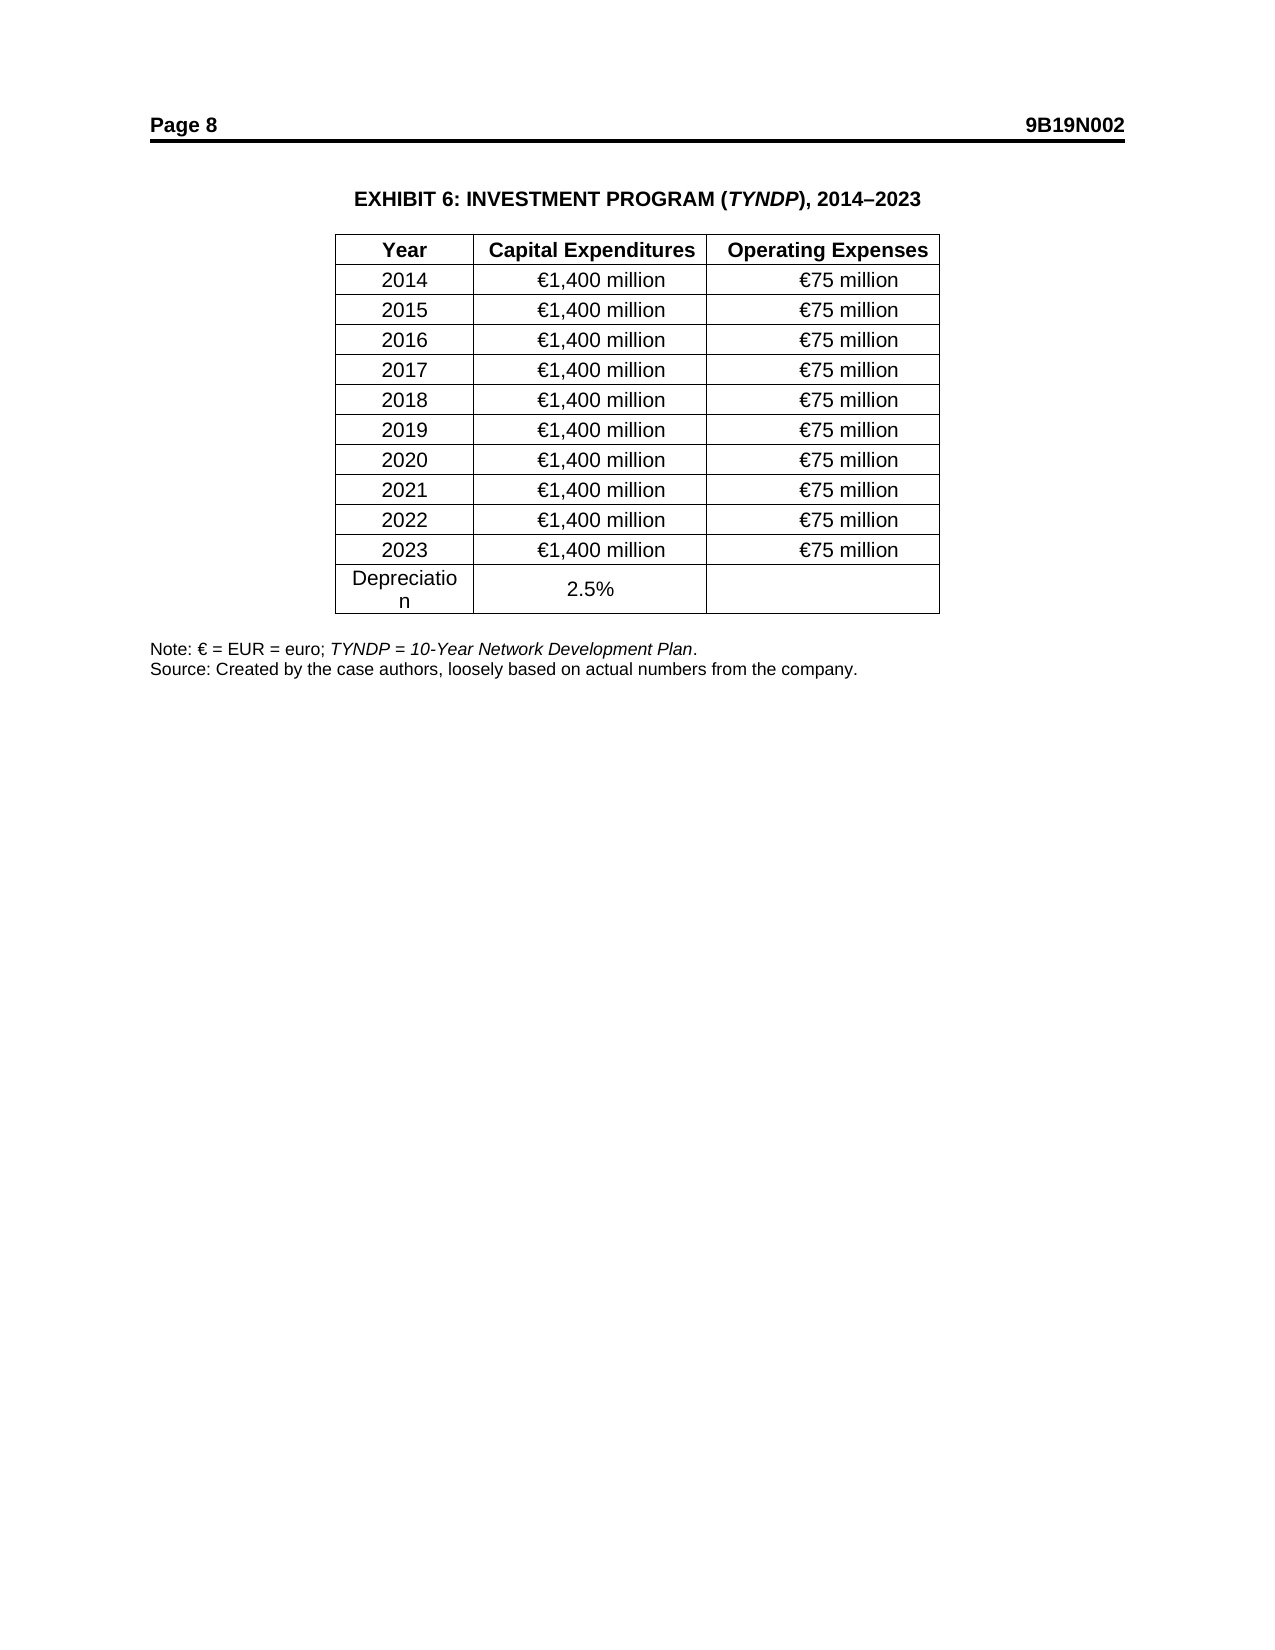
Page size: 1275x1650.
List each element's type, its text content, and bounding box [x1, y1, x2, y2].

table_cell 2018 [336, 385, 473, 414]
table_cell €1,400 million [474, 445, 706, 474]
table_cell 2014 [336, 265, 473, 294]
table_cell €1,400 million [474, 505, 706, 534]
table_cell €1,400 million [474, 415, 706, 444]
table_cell €75 million [707, 325, 939, 354]
table_cell €1,400 million [474, 325, 706, 354]
table_cell €1,400 million [474, 265, 706, 294]
table_cell 2.5% [474, 565, 706, 613]
text Source: Created by the case authors, loosely based on actual numbers from the company. [150, 659, 1125, 679]
subtitle Exhibit 6: Investment program (TYNDP), 2014–2023 [150, 186, 1125, 210]
table_cell €75 million [707, 535, 939, 564]
table_header Operating Expenses [707, 235, 939, 264]
table_cell €1,400 million [474, 385, 706, 414]
table_cell €1,400 million [474, 295, 706, 324]
table_cell €75 million [707, 385, 939, 414]
table_header Capital Expenditures [474, 235, 706, 264]
table_cell €75 million [707, 505, 939, 534]
table_cell 2023 [336, 535, 473, 564]
text Note: € = EUR = euro; TYNDP = 10-Year Network Development Plan. [150, 638, 1125, 659]
table_cell 2021 [336, 475, 473, 504]
table_cell €1,400 million [474, 535, 706, 564]
table_cell €75 million [707, 355, 939, 384]
table_cell €75 million [707, 265, 939, 294]
table_cell 2022 [336, 505, 473, 534]
table_header Year [336, 235, 473, 264]
table_cell 2019 [336, 415, 473, 444]
table_cell 2016 [336, 325, 473, 354]
table_cell €75 million [707, 475, 939, 504]
table_cell €75 million [707, 445, 939, 474]
table_cell 2015 [336, 295, 473, 324]
table_cell [707, 565, 939, 613]
table_cell €75 million [707, 415, 939, 444]
table_cell 2020 [336, 445, 473, 474]
table_cell €75 million [707, 295, 939, 324]
table_cell Depreciation [336, 565, 473, 613]
table_cell €1,400 million [474, 475, 706, 504]
table_cell €1,400 million [474, 355, 706, 384]
table_cell 2017 [336, 355, 473, 384]
